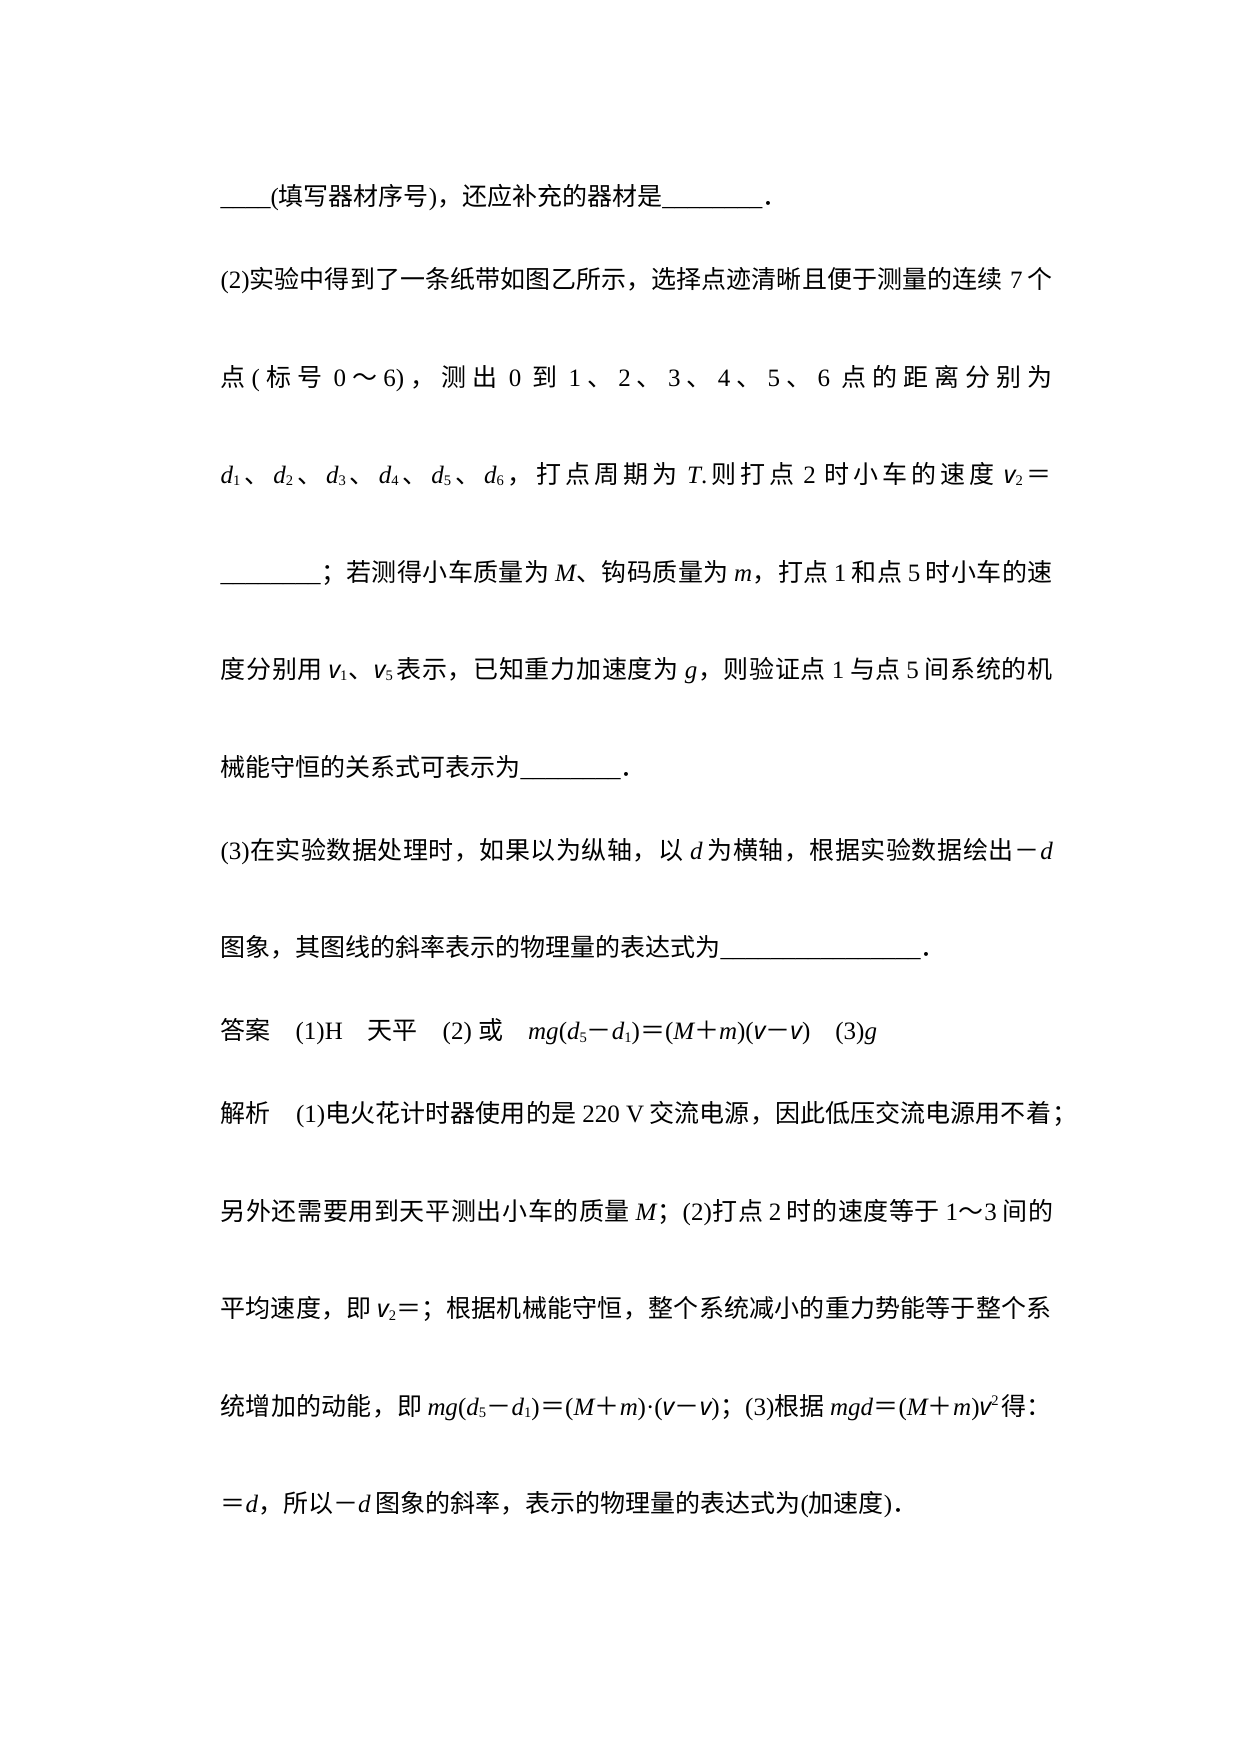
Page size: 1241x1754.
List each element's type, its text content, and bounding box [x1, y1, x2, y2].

text 解析 (1)电火花计时器使用的是220 V交流电源，因此低压交流电源用不着；另外还需要用到天平测出小车的质量M；(2)打点2时的速度等于1～3间的平均速度，即v2＝；根据机械能守恒，整个系统减小的重力势能等于整个系统增加的动能，即mg(d5－d1)＝(M＋m)·(v－v)；(3)根据mgd＝(M＋m)v2得：＝d，所以－d图象的斜率，表示的物理量的表达式为(加速度)． [220, 1079, 1053, 1534]
text (3)在实验数据处理时，如果以为纵轴，以d为横轴，根据实验数据绘出－d图象，其图线的斜率表示的物理量的表达式为________________． [220, 816, 1053, 978]
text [220, 162, 1053, 227]
text (2)实验中得到了一条纸带如图乙所示，选择点迹清晰且便于测量的连续7个点(标号0～6)，测出0到1、2、3、4、5、6点的距离分别为d1、d2、d3、d4、d5、d6，打点周期为T.则打点2时小车的速度v2＝________；若测得小车质量为M、钩码质量为m，打点1和点5时小车的速度分别用v1、v5表示，已知重力加速度为g，则验证点1与点5间系统的机械能守恒的关系式可表示为________． [220, 245, 1053, 798]
text 答案 (1)H 天平 (2) 或 mg(d5－d1)＝(M＋m)(v－v) (3)g [220, 996, 1053, 1061]
